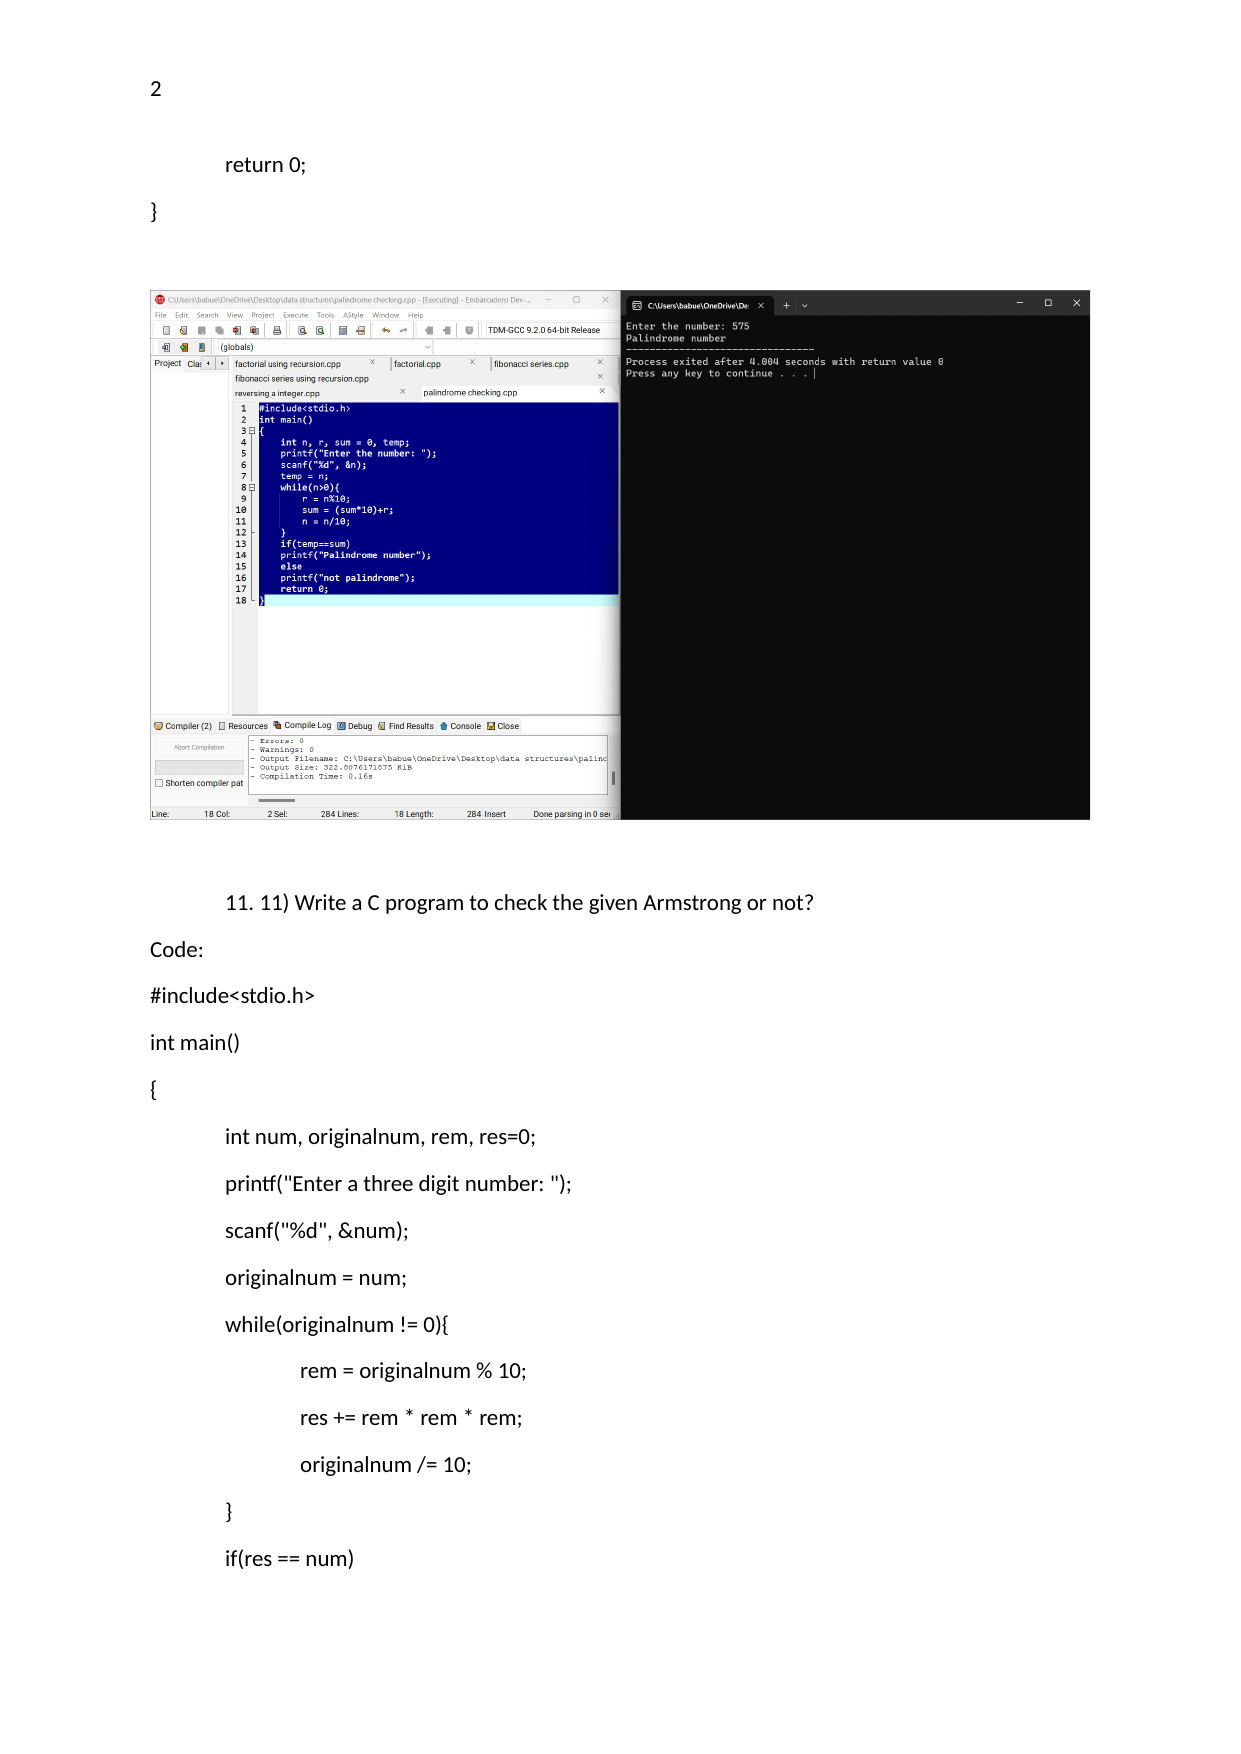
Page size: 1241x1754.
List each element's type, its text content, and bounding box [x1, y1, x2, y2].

text scanf("%d", &num); [150, 1216, 1090, 1244]
text res += rem * rem * rem; [150, 1403, 1090, 1431]
text #include<stdio.h> [150, 982, 1090, 1009]
text Code: [150, 935, 1090, 963]
text rem = originalnum % 10; [150, 1357, 1090, 1384]
text printf("Enter a three digit number: "); [150, 1169, 1090, 1197]
text 11. 11) Write a C program to check the given Armstrong or not? [150, 888, 1090, 916]
picture [150, 290, 1091, 820]
text int main() [150, 1028, 1090, 1056]
text { [150, 1075, 1090, 1103]
text } [150, 197, 1090, 225]
text if(res == num) [150, 1544, 1090, 1572]
text } [150, 1497, 1090, 1525]
text originalnum = num; [150, 1263, 1090, 1291]
text int num, originalnum, rem, res=0; [150, 1122, 1090, 1150]
text while(originalnum != 0){ [150, 1310, 1090, 1338]
text originalnum /= 10; [150, 1450, 1090, 1478]
text return 0; [150, 150, 1090, 178]
